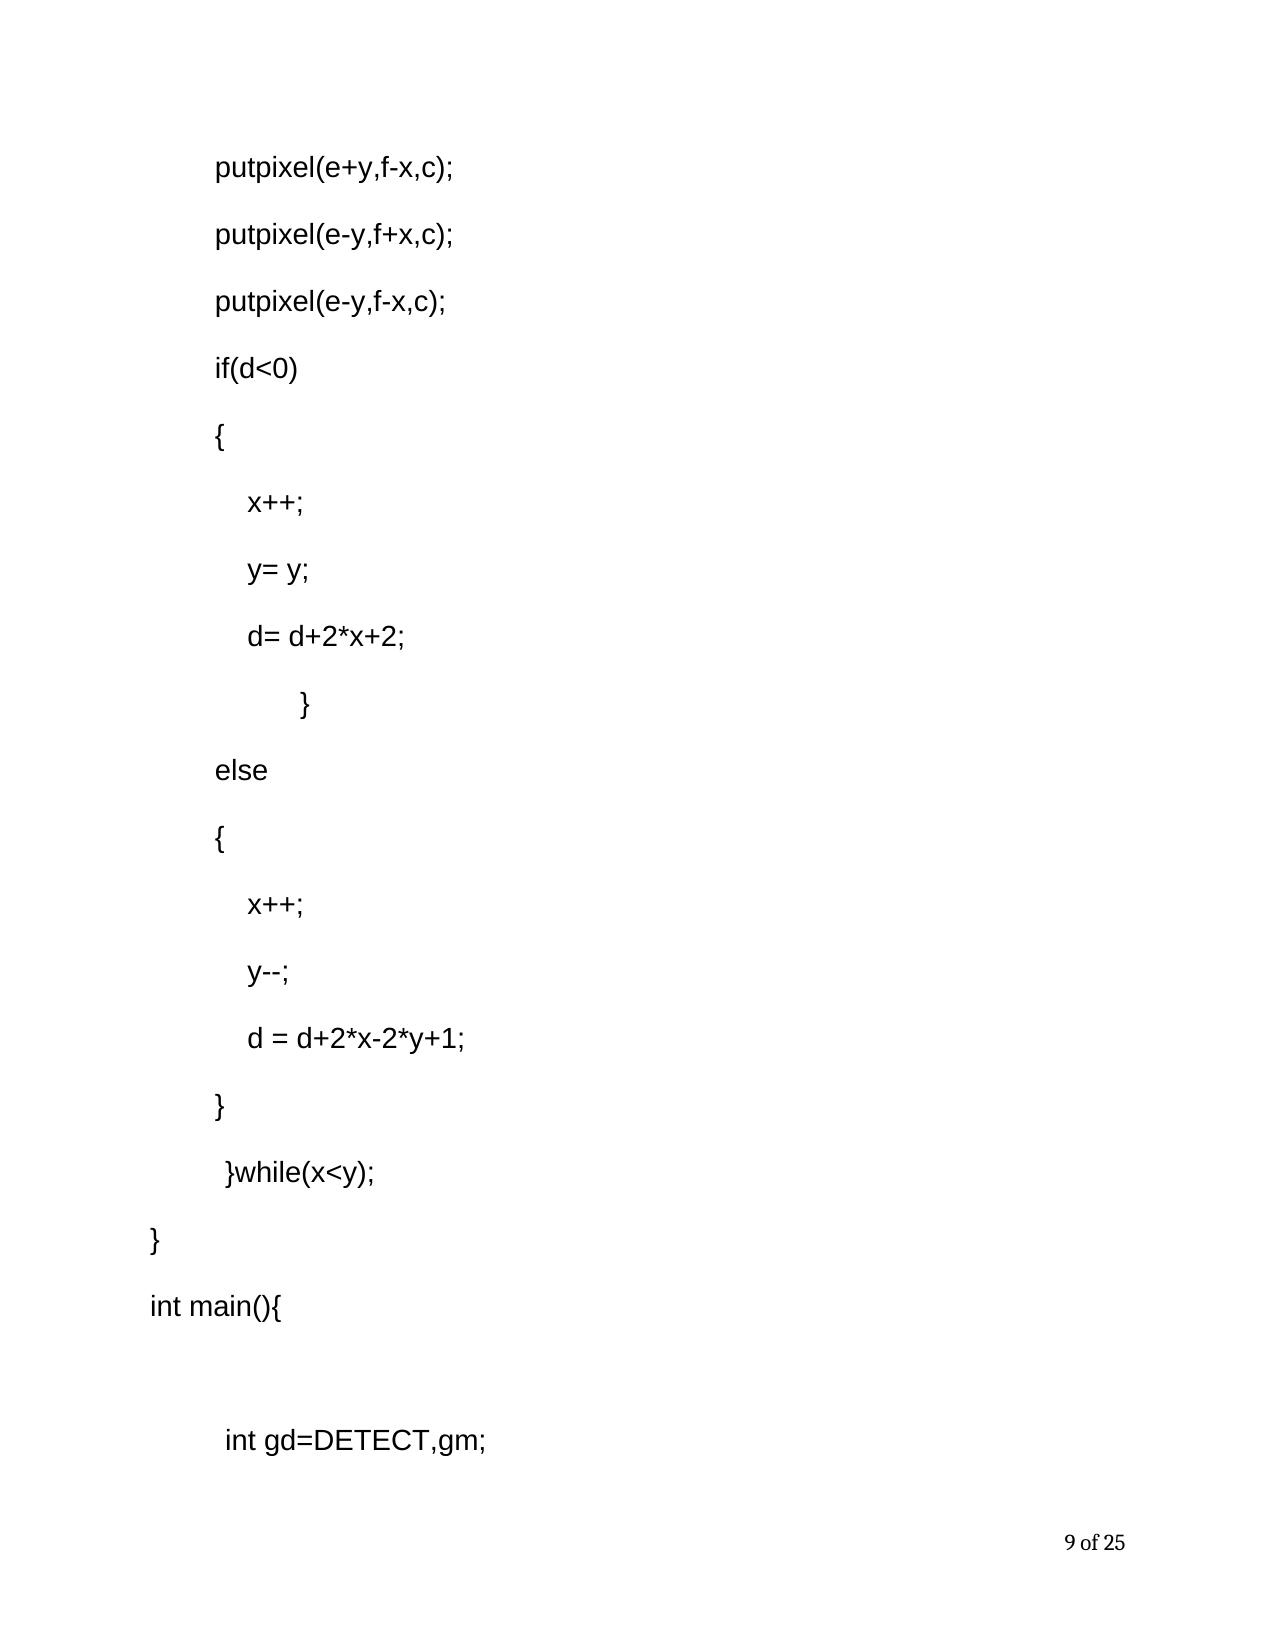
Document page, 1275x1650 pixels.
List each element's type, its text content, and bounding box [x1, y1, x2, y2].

text else [150, 753, 1125, 786]
text d = d+2*x-2*y+1; [150, 1021, 1125, 1054]
text x++; [150, 485, 1125, 518]
text { [150, 418, 1125, 451]
text } [150, 686, 1125, 719]
text x++; [150, 887, 1125, 920]
text putpixel(e-y,f+x,c); [150, 217, 1125, 251]
text } [150, 1222, 1125, 1255]
text if(d<0) [150, 351, 1125, 384]
text putpixel(e-y,f-x,c); [150, 284, 1125, 317]
text int main(){ [150, 1289, 1125, 1322]
text } [150, 1088, 1125, 1121]
text putpixel(e+y,f-x,c); [150, 150, 1125, 183]
text y--; [150, 954, 1125, 987]
text { [150, 820, 1125, 853]
text y= y; [150, 552, 1125, 585]
text }while(x<y); [150, 1155, 1125, 1188]
text d= d+2*x+2; [150, 619, 1125, 652]
text int gd=DETECT,gm; [150, 1423, 1125, 1456]
